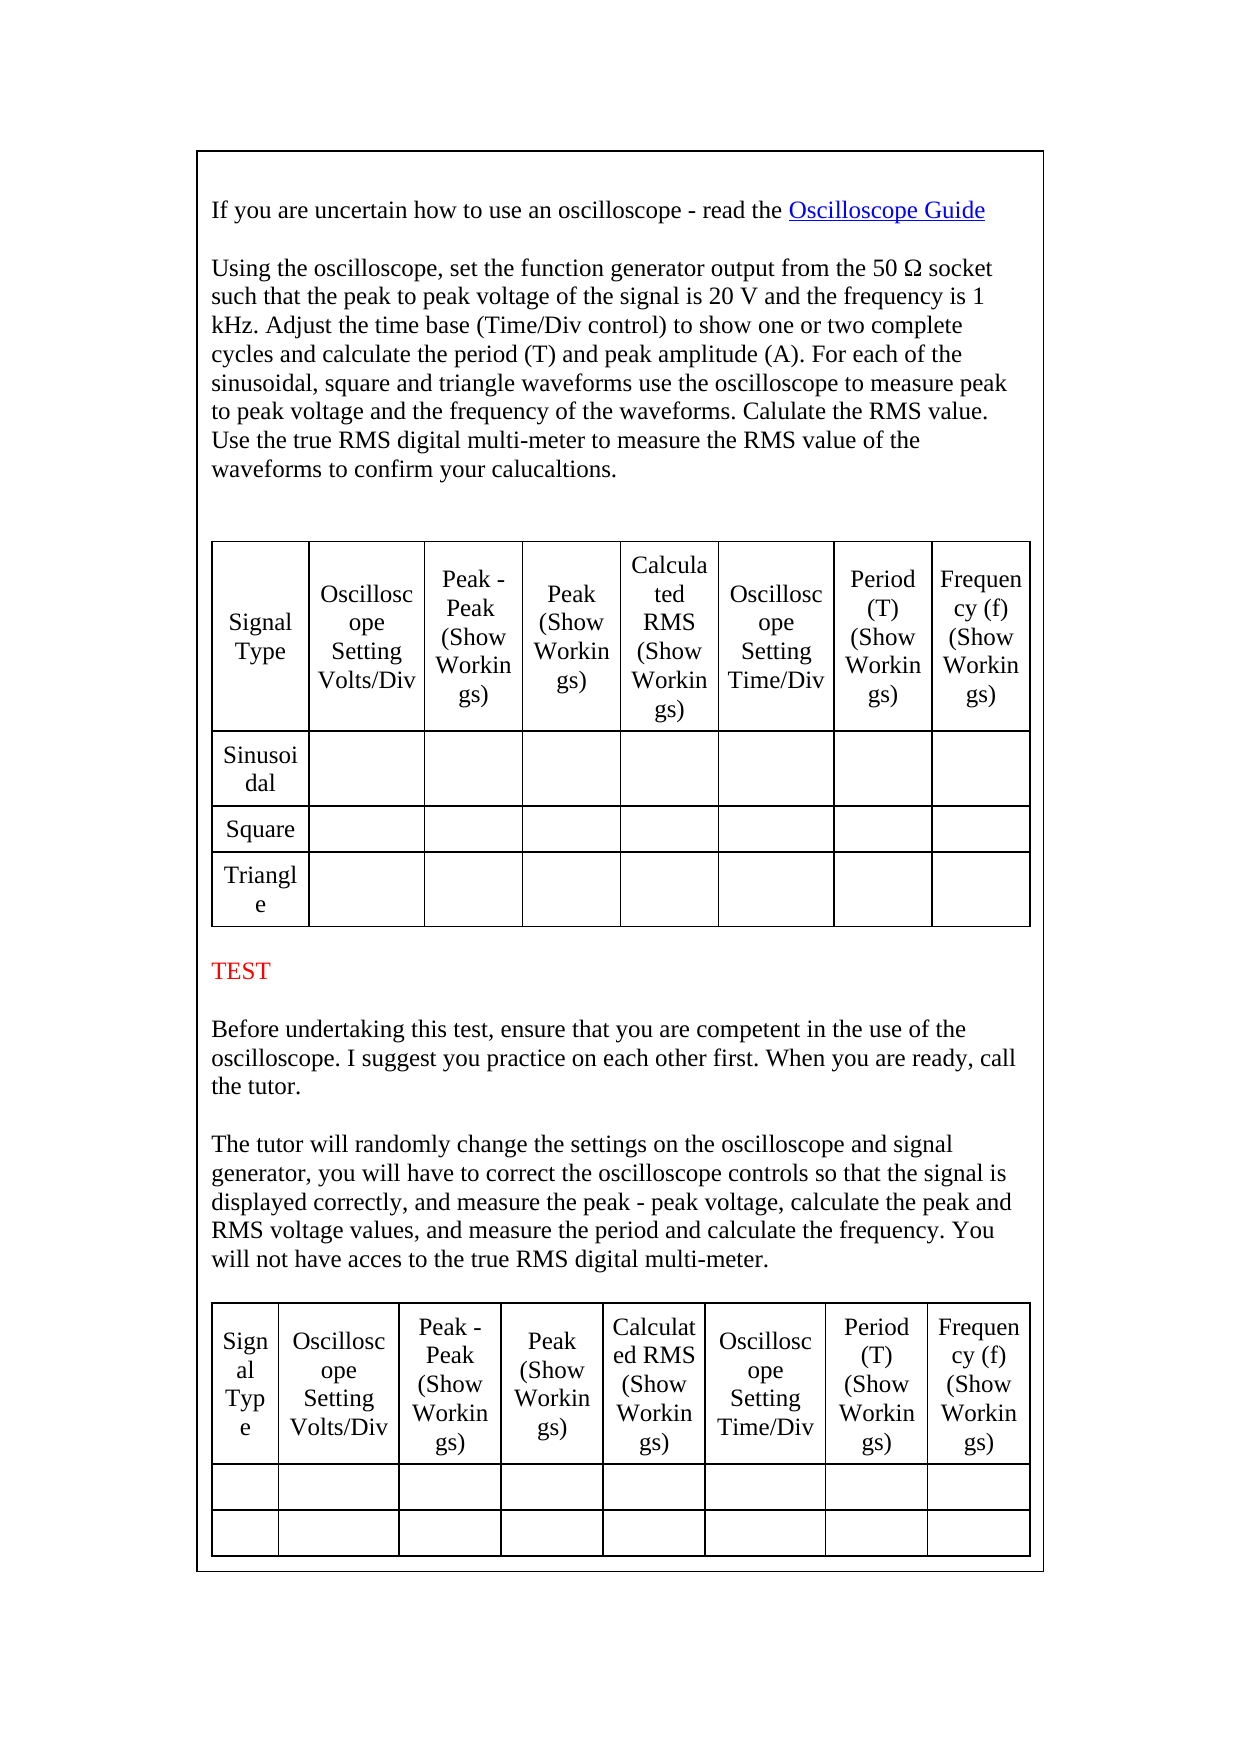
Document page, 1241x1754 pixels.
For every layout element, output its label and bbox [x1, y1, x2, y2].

table_header [198, 152, 1043, 1571]
